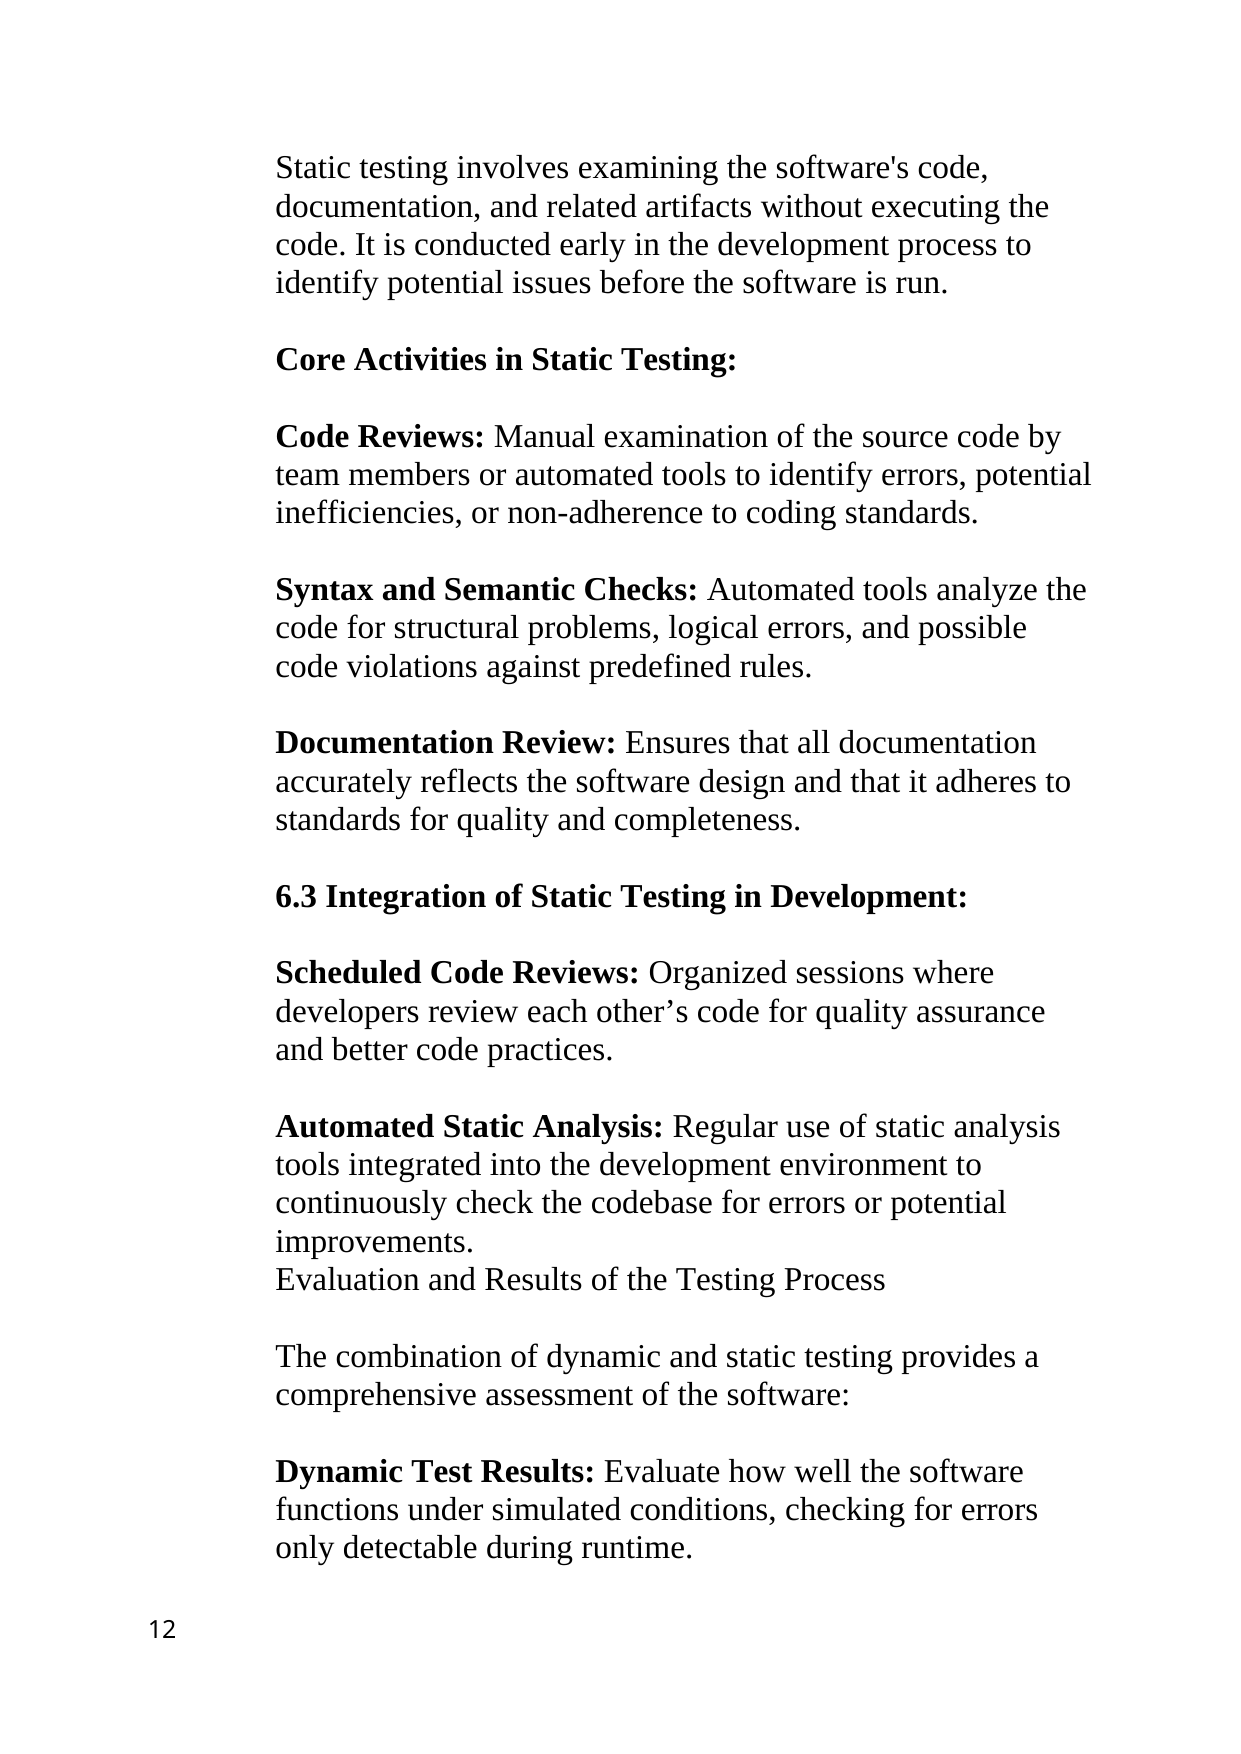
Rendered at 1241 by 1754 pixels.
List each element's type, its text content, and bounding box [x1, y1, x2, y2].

list 6.3 Integration of Static Testing in Development: [275, 876, 1093, 914]
list Documentation Review: Ensures that all documentation accurately reflects the software design and that it adheres to standards for quality and completeness. [275, 723, 1093, 838]
list The combination of dynamic and static testing provides a comprehensive assessment of the software: [275, 1336, 1093, 1413]
list Evaluation and Results of the Testing Process [275, 1259, 1093, 1298]
list Static testing involves examining the software's code, documentation, and related artifacts without executing the code. It is conducted early in the development process to identify potential issues before the software is run. [275, 148, 1093, 301]
list Core Activities in Static Testing: [275, 339, 1093, 378]
list Scheduled Code Reviews: Organized sessions where developers review each other’s code for quality assurance and better code practices. [275, 953, 1093, 1068]
list Dynamic Test Results: Evaluate how well the software functions under simulated conditions, checking for errors only detectable during runtime. [275, 1451, 1093, 1566]
list Automated Static Analysis: Regular use of static analysis tools integrated into the development environment to continuously check the codebase for errors or potential improvements. [275, 1106, 1093, 1259]
list Syntax and Semantic Checks: Automated tools analyze the code for structural problems, logical errors, and possible code violations against predefined rules. [275, 569, 1093, 684]
list Code Reviews: Manual examination of the source code by team members or automated tools to identify errors, potential inefficiencies, or non-adherence to coding standards. [275, 416, 1093, 531]
